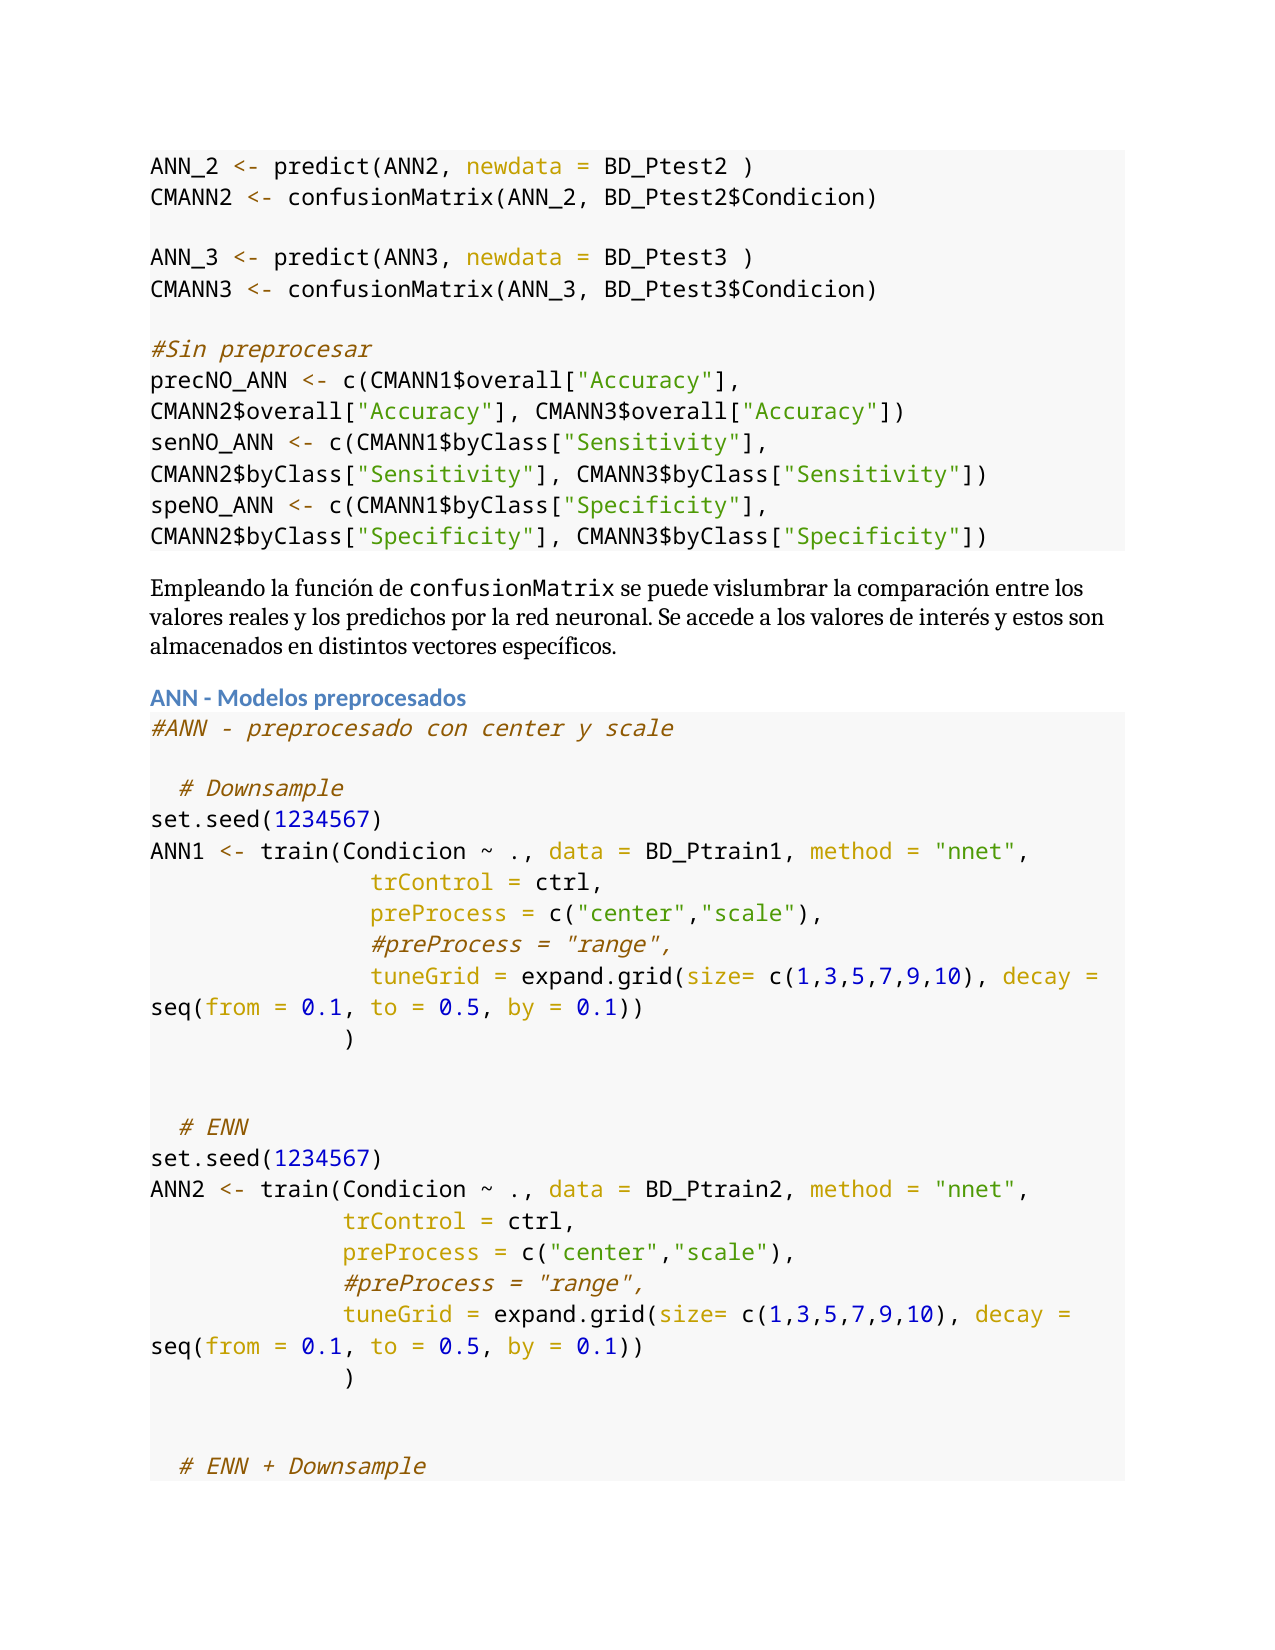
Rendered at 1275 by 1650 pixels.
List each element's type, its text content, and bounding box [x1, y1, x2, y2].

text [150, 150, 1125, 551]
subtitle ANN - Modelos preprocesados [150, 682, 1125, 712]
text Empleando la función de confusionMatrix se puede vislumbrar la comparación entre los valores reales y los predichos por la red neuronal. Se accede a los valores de interés y estos son almacenados en distintos vectores específicos. [150, 572, 1125, 661]
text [150, 712, 1125, 1481]
